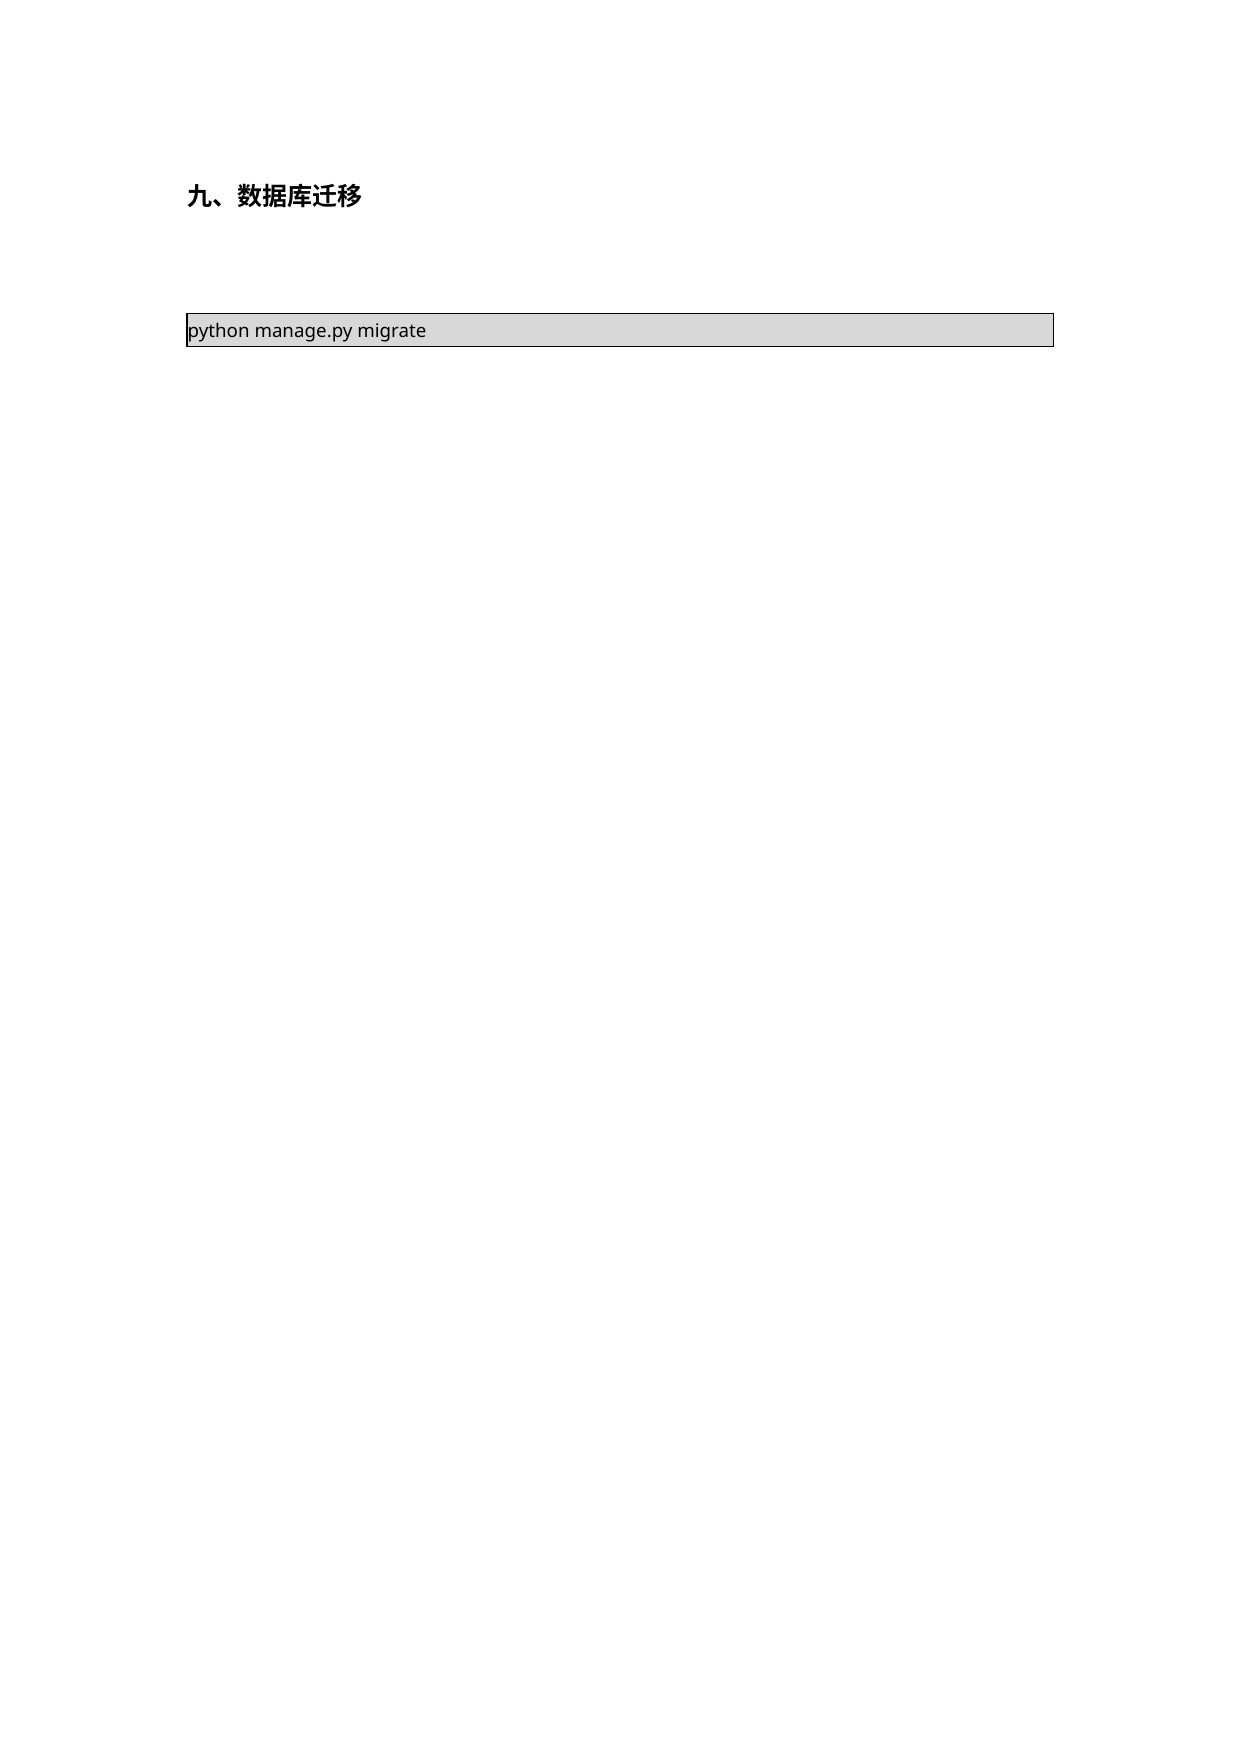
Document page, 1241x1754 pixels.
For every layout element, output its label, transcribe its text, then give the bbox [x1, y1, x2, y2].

subtitle 数据库迁移 [187, 162, 1053, 227]
text python manage.py migrate [188, 314, 1053, 346]
